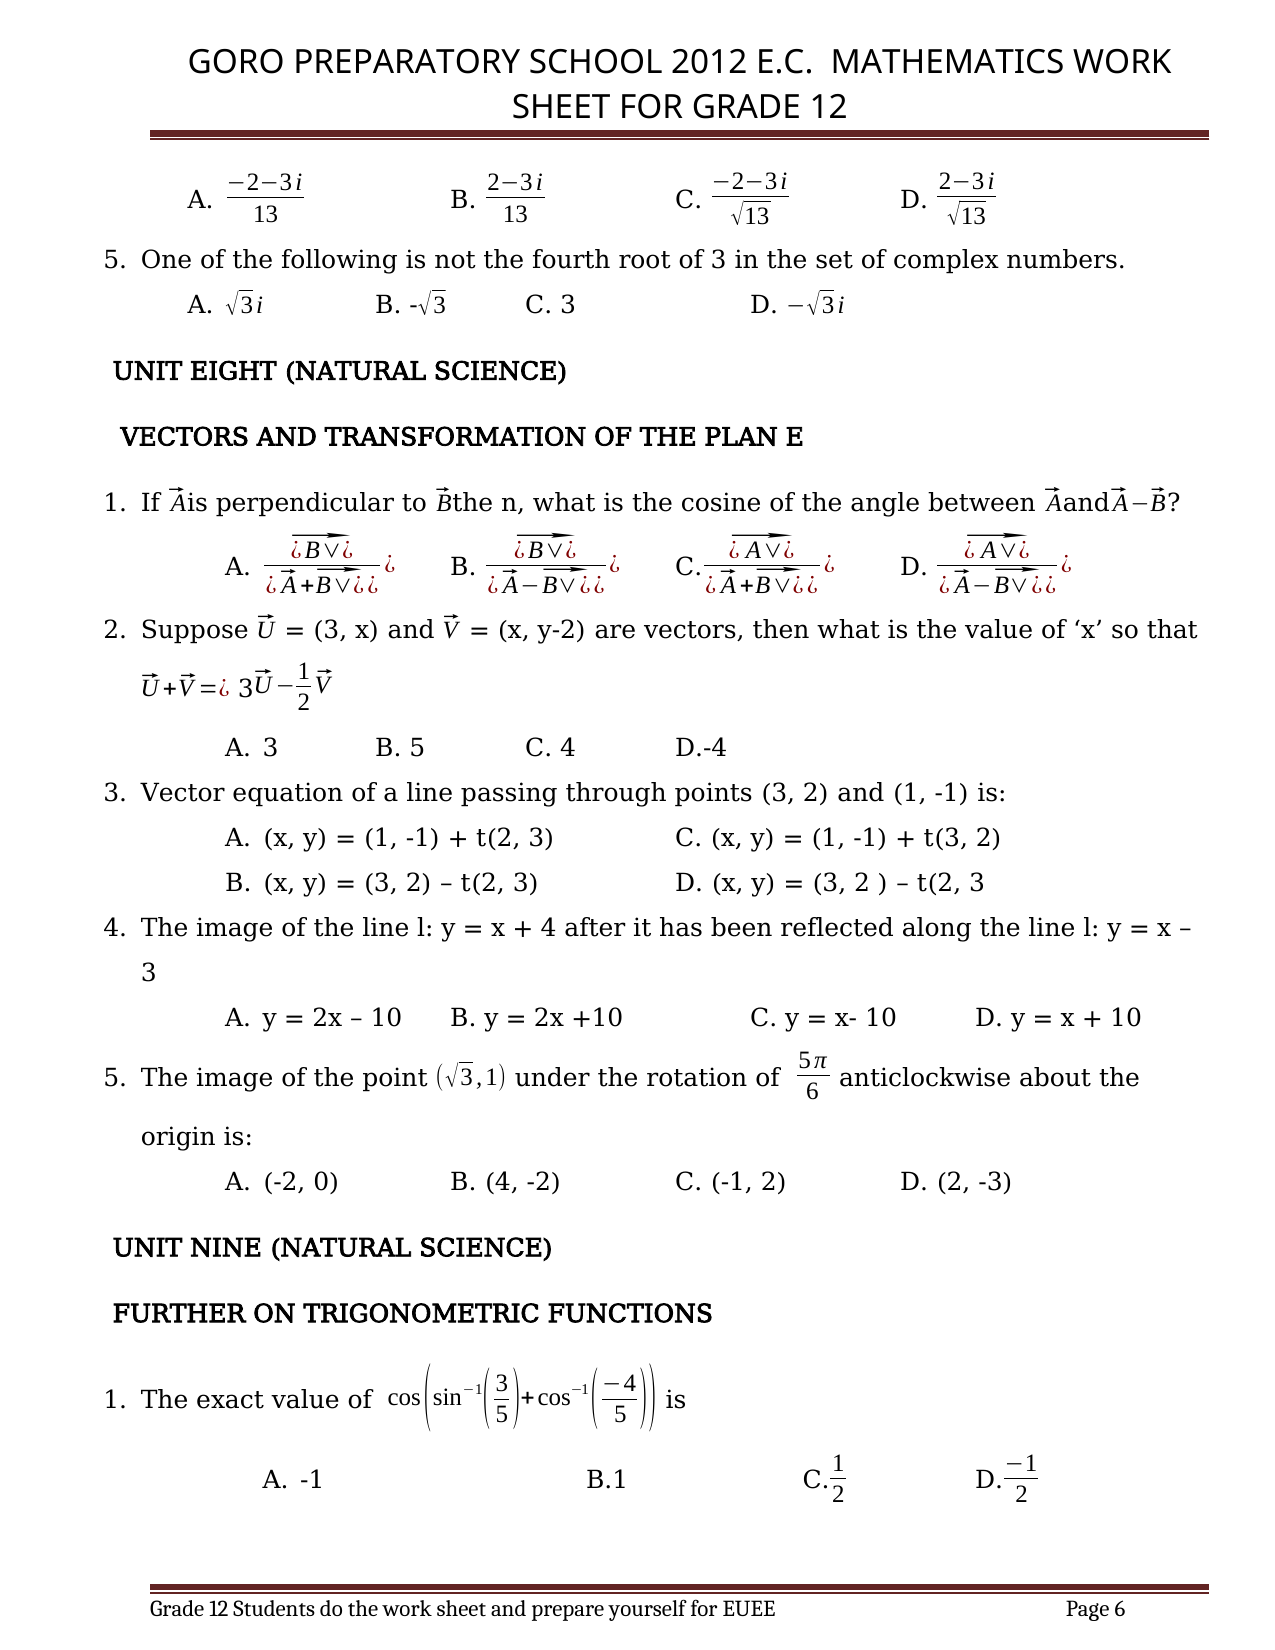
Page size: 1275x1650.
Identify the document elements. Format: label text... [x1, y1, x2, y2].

list The exact value of is [103, 1363, 1209, 1435]
list B. C. D. [225, 532, 1209, 598]
text UNIT EIGHT (NATURAL SCIENCE) [112, 355, 1209, 385]
list B. - C. 3 D. [187, 289, 1209, 319]
list The image of the point under the rotation of anticlockwise about the origin is: [103, 1047, 1209, 1151]
text FURTHER ON TRIGONOMETRIC FUNCTIONS [112, 1297, 1209, 1327]
list (x, y) = (3, 2) – t(2, 3) D. (x, y) = (3, 2 ) – t(2, 3 [225, 867, 1209, 897]
list The image of the line l: y = x + 4 after it has been reflected along the line l: y = x – 3 [103, 912, 1209, 987]
list 3 B. 5 C. 4 D.-4 [225, 732, 1209, 762]
text VECTORS AND TRANSFORMATION OF THE PLAN E [112, 421, 1209, 451]
list y = 2x – 10 B. y = 2x +10 C. y = x- 10 D. y = x + 10 [225, 1002, 1209, 1032]
text UNIT NINE (NATURAL SCIENCE) [112, 1231, 1209, 1261]
list (x, y) = (1, -1) + t(2, 3) C. (x, y) = (1, -1) + t(3, 2) [225, 822, 1209, 852]
list B. C. D. [187, 168, 1209, 229]
list If is perpendicular to the n, what is the cosine of the angle between and? [103, 486, 1209, 517]
list Suppose = (3, x) and = (x, y-2) are vectors, then what is the value of ‘x’ so that 3 [103, 613, 1209, 717]
list Vector equation of a line passing through points (3, 2) and (1, -1) is: [103, 777, 1209, 807]
list One of the following is not the fourth root of 3 in the set of complex numbers. [103, 244, 1209, 274]
list (-2, 0) B. (4, -2) C. (-1, 2) D. (2, -3) [225, 1166, 1209, 1196]
list -1 B.1 C. D. [262, 1450, 1209, 1509]
